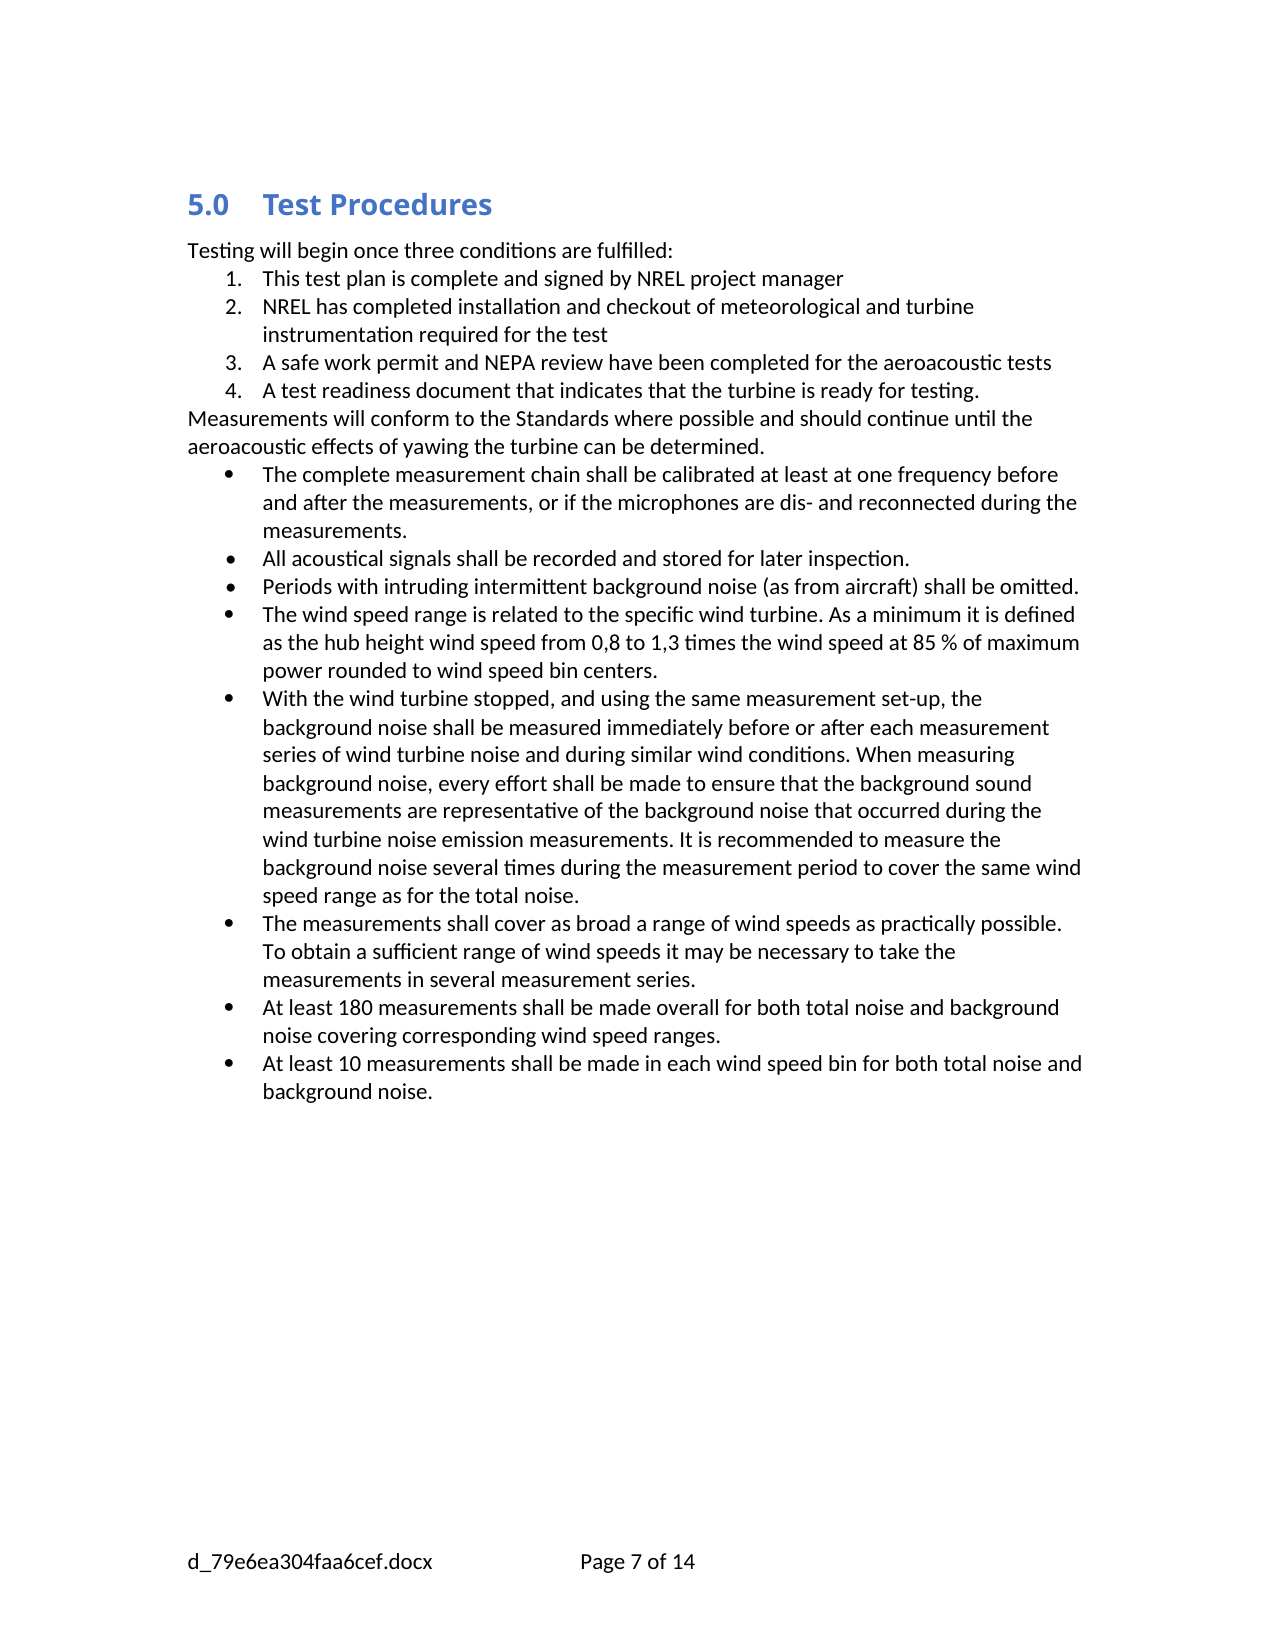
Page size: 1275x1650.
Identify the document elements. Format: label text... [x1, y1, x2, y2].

list The complete measurement chain shall be calibrated at least at one frequency before and after the measurements, or if the microphones are dis- and reconnected during the measurements. [225, 460, 1087, 544]
list This test plan is complete and signed by NREL project manager [225, 264, 1087, 292]
list All acoustical signals shall be recorded and stored for later inspection. [225, 544, 1087, 572]
text Measurements will conform to the Standards where possible and should continue until the aeroacoustic effects of yawing the turbine can be determined. [187, 404, 1087, 460]
list Periods with intruding intermittent background noise (as from aircraft) shall be omitted. [225, 572, 1087, 601]
list With the wind turbine stopped, and using the same measurement set-up, the background noise shall be measured immediately before or after each measurement series of wind turbine noise and during similar wind conditions. When measuring background noise, every effort shall be made to ensure that the background sound measurements are representative of the background noise that occurred during the wind turbine noise emission measurements. It is recommended to measure the background noise several times during the measurement period to cover the same wind speed range as for the total noise. [225, 684, 1087, 909]
list A safe work permit and NEPA review have been completed for the aeroacoustic tests [225, 348, 1087, 376]
list NREL has completed installation and checkout of meteorological and turbine instrumentation required for the test [225, 292, 1087, 348]
list The wind speed range is related to the specific wind turbine. As a minimum it is defined as the hub height wind speed from 0,8 to 1,3 times the wind speed at 85 % of maximum power rounded to wind speed bin centers. [225, 601, 1087, 684]
subtitle Test Procedures [187, 184, 1087, 224]
list The measurements shall cover as broad a range of wind speeds as practically possible. To obtain a sufficient range of wind speeds it may be necessary to take the measurements in several measurement series. [225, 909, 1087, 993]
list A test readiness document that indicates that the turbine is ready for testing. [225, 376, 1087, 404]
list At least 180 measurements shall be made overall for both total noise and background noise covering corresponding wind speed ranges. [225, 993, 1087, 1049]
list At least 10 measurements shall be made in each wind speed bin for both total noise and background noise. [225, 1049, 1087, 1105]
text Testing will begin once three conditions are fulfilled: [187, 236, 1087, 264]
